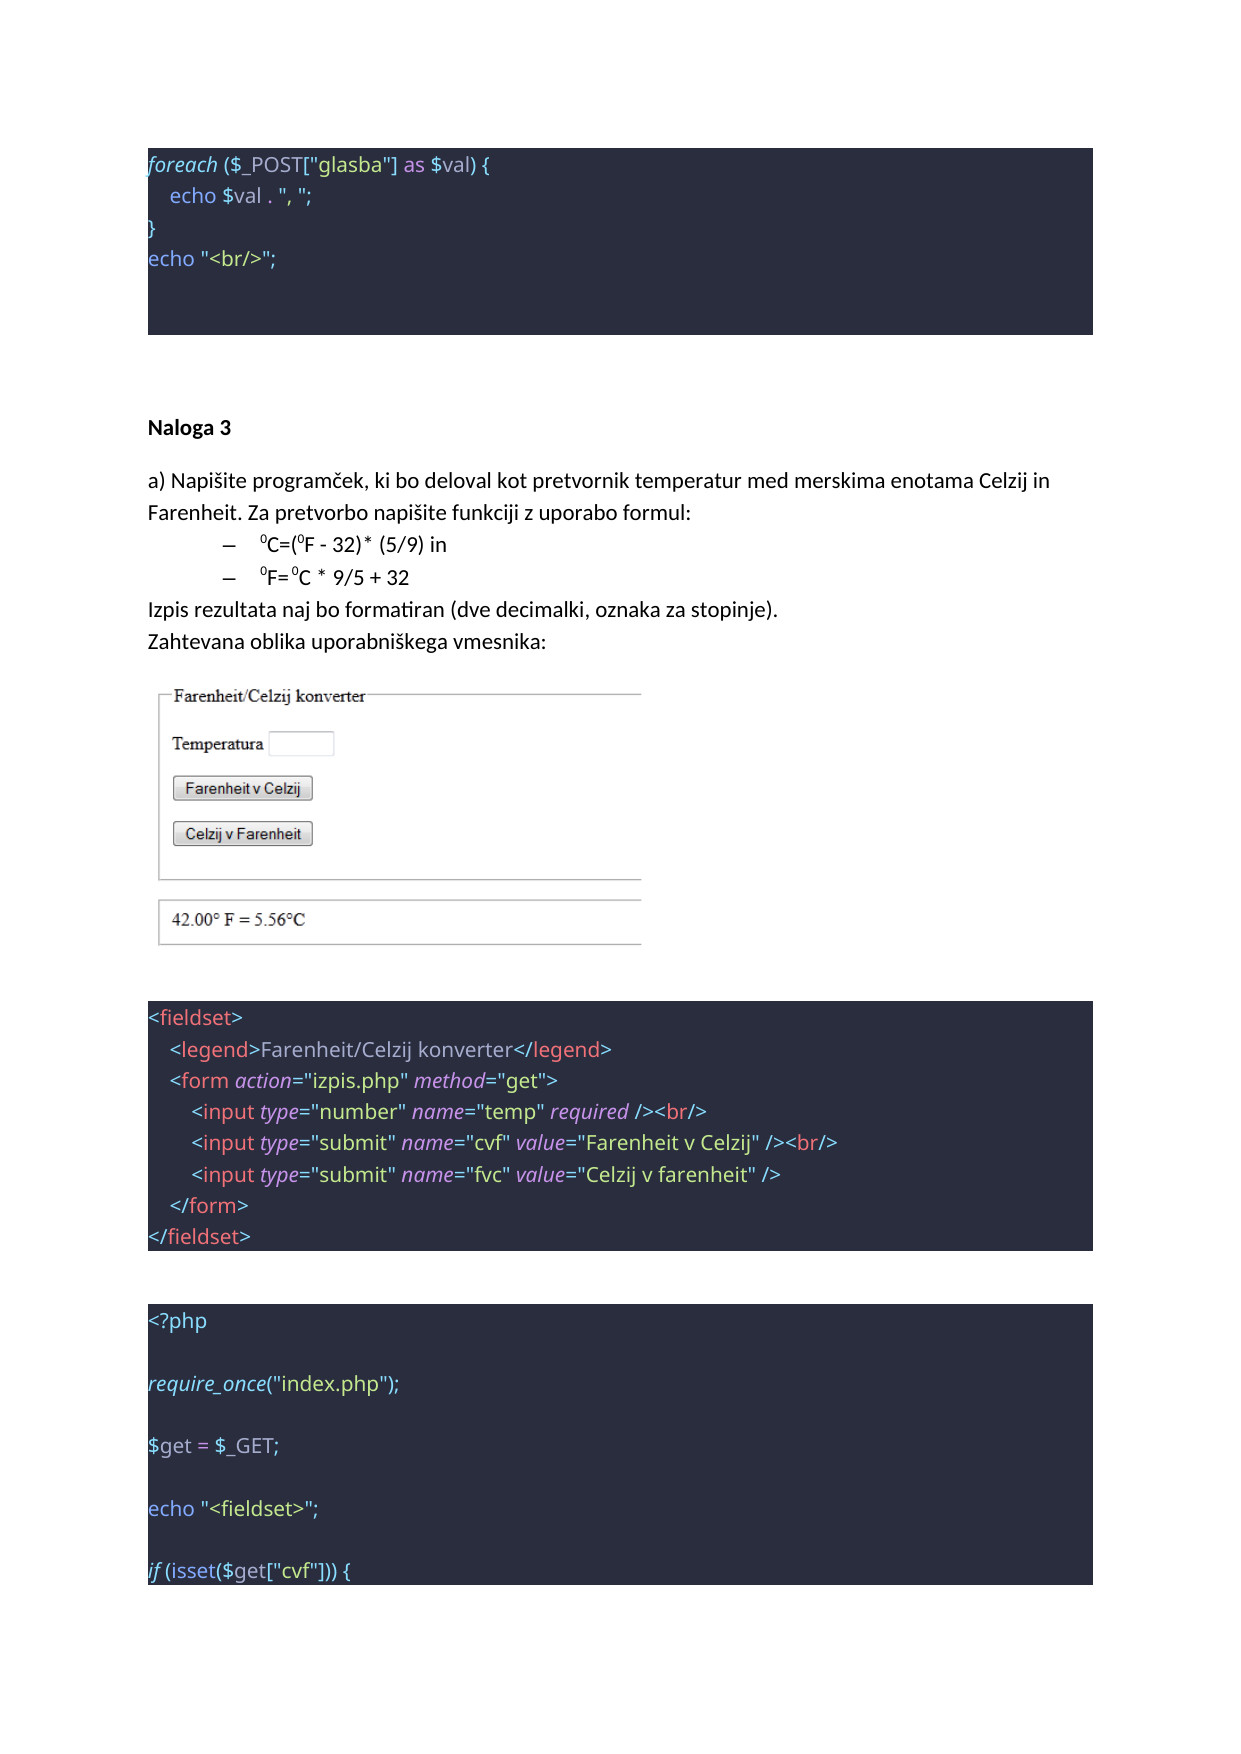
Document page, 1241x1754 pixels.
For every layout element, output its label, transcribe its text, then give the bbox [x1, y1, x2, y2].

text foreach ($_POST["glasba"] as $val) { [148, 148, 1093, 179]
text </form> [148, 1188, 1093, 1219]
picture [147, 680, 642, 976]
text Izpis rezultata naj bo formatiran (dve decimalki, oznaka za stopinje). [148, 595, 1093, 623]
text <fieldset> [148, 1001, 1093, 1032]
text a) Napišite programček, ki bo deloval kot pretvornik temperatur med merskima enotama Celzij in Farenheit. Za pretvorbo napišite funkciji z uporabo formul: [148, 466, 1093, 526]
text if (isset($get["cvf"])) { [148, 1554, 1093, 1585]
text echo $val . ", "; [148, 179, 1093, 210]
text $get = $_GET; [148, 1429, 1093, 1460]
text echo "<br/>"; [148, 241, 1093, 273]
list 0F= 0C * 9/5 + 32 [223, 563, 1093, 591]
text <input type="submit" name="fvc" value="Celzij v farenheit" /> [148, 1157, 1093, 1188]
text echo "<fieldset>"; [148, 1491, 1093, 1522]
text } [148, 210, 1093, 241]
text <input type="number" name="temp" required /><br/> [148, 1094, 1093, 1126]
text Zahtevana oblika uporabniškega vmesnika: [148, 627, 1093, 655]
text <form action="izpis.php" method="get"> [148, 1063, 1093, 1094]
text <legend>Farenheit/Celzij konverter</legend> [148, 1032, 1093, 1063]
text Naloga 3 [148, 413, 1093, 441]
text </fieldset> [148, 1219, 1093, 1251]
text <?php [148, 1304, 1093, 1335]
list 0C=(0F - 32)* (5/9) in [223, 531, 1093, 558]
text require_once("index.php"); [148, 1366, 1093, 1397]
text <input type="submit" name="cvf" value="Farenheit v Celzij" /><br/> [148, 1126, 1093, 1157]
